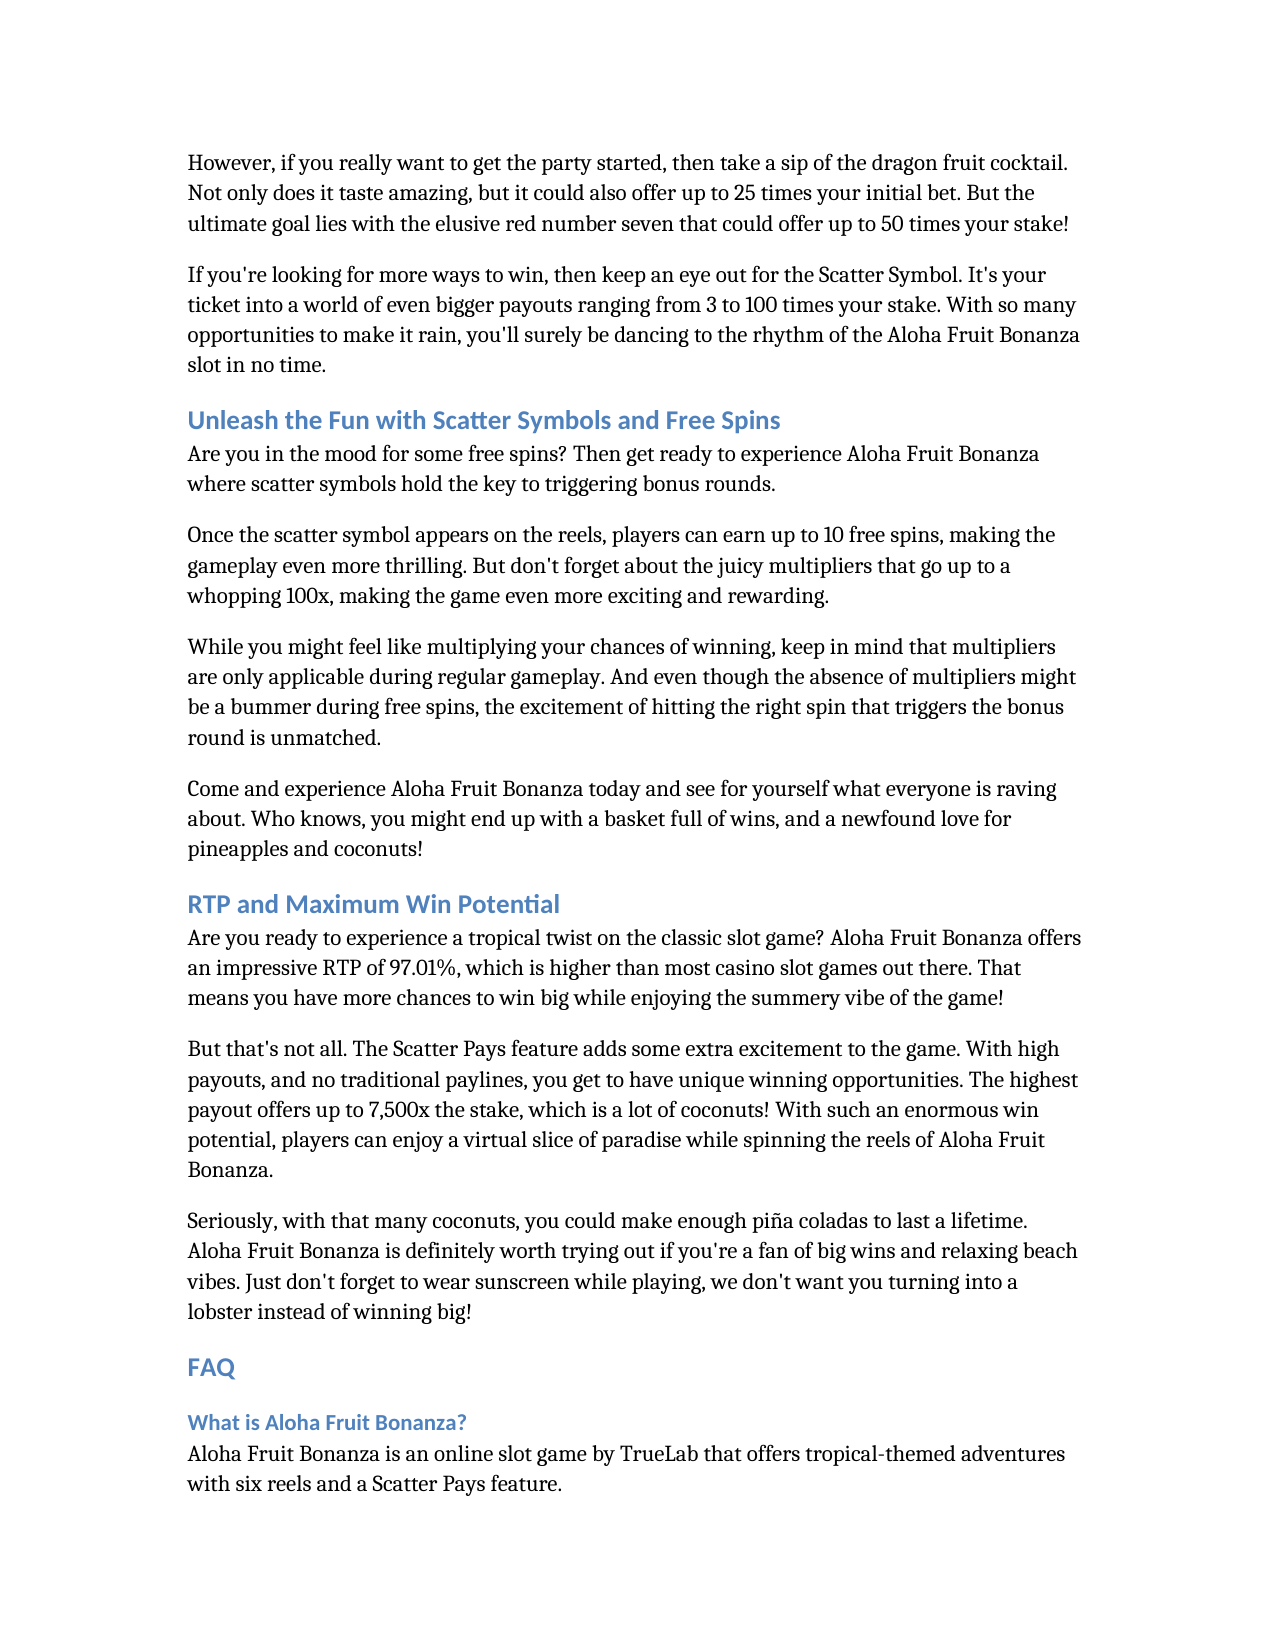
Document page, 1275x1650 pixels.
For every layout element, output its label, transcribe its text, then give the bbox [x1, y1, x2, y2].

subtitle FAQ [187, 1350, 1087, 1383]
text Aloha Fruit Bonanza is an online slot game by TrueLab that offers tropical-themed adventures with six reels and a Scatter Pays feature. [187, 1441, 1087, 1497]
text Once the scatter symbol appears on the reels, players can earn up to 10 free spins, making the gameplay even more thrilling. But don't forget about the juicy multipliers that go up to a whopping 100x, making the game even more exciting and rewarding. [187, 522, 1087, 609]
text Come and experience Aloha Fruit Bonanza today and see for yourself what everyone is raving about. Who knows, you might end up with a basket full of wins, and a newfound love for pineapples and coconuts! [187, 775, 1087, 862]
text If you're looking for more ways to win, then keep an eye out for the Scatter Symbol. It's your ticket into a world of even bigger payouts ranging from 3 to 100 times your stake. With so many opportunities to make it rain, you'll surely be dancing to the rhythm of the Aloha Fruit Bonanza slot in no time. [187, 261, 1087, 378]
text While you might feel like multiplying your chances of winning, keep in mind that multipliers are only applicable during regular gameplay. And even though the absence of multipliers might be a bummer during free spins, the excitement of hitting the right spin that triggers the bonus round is unmatched. [187, 634, 1087, 751]
text However, if you really want to get the party started, then take a sip of the dragon fruit cocktail. Not only does it taste amazing, but it could also offer up to 25 times your initial bet. But the ultimate goal lies with the elusive red number seven that could offer up to 50 times your stake! [187, 150, 1087, 237]
subtitle What is Aloha Fruit Bonanza? [187, 1408, 1087, 1437]
subtitle RTP and Maximum Win Potential [187, 887, 1087, 920]
text Are you ready to experience a tropical twist on the classic slot game? Aloha Fruit Bonanza offers an impressive RTP of 97.01%, which is higher than most casino slot games out there. That means you have more chances to win big while enjoying the summery vibe of the game! [187, 925, 1087, 1012]
text Are you in the mood for some free spins? Then get ready to experience Aloha Fruit Bonanza where scatter symbols hold the key to triggering bonus rounds. [187, 441, 1087, 498]
text But that's not all. The Scatter Pays feature adds some extra excitement to the game. With high payouts, and no traditional paylines, you get to have unique winning opportunities. The highest payout offers up to 7,500x the stake, which is a lot of coconuts! With such an enormous win potential, players can enjoy a virtual slice of paradise while spinning the reels of Aloha Fruit Bonanza. [187, 1036, 1087, 1183]
subtitle Unleash the Fun with Scatter Symbols and Free Spins [187, 403, 1087, 436]
text Seriously, with that many coconuts, you could make enough piña coladas to last a lifetime. Aloha Fruit Bonanza is definitely worth trying out if you're a fan of big wins and relaxing beach vibes. Just don't forget to wear sunscreen while playing, we don't want you turning into a lobster instead of winning big! [187, 1208, 1087, 1325]
